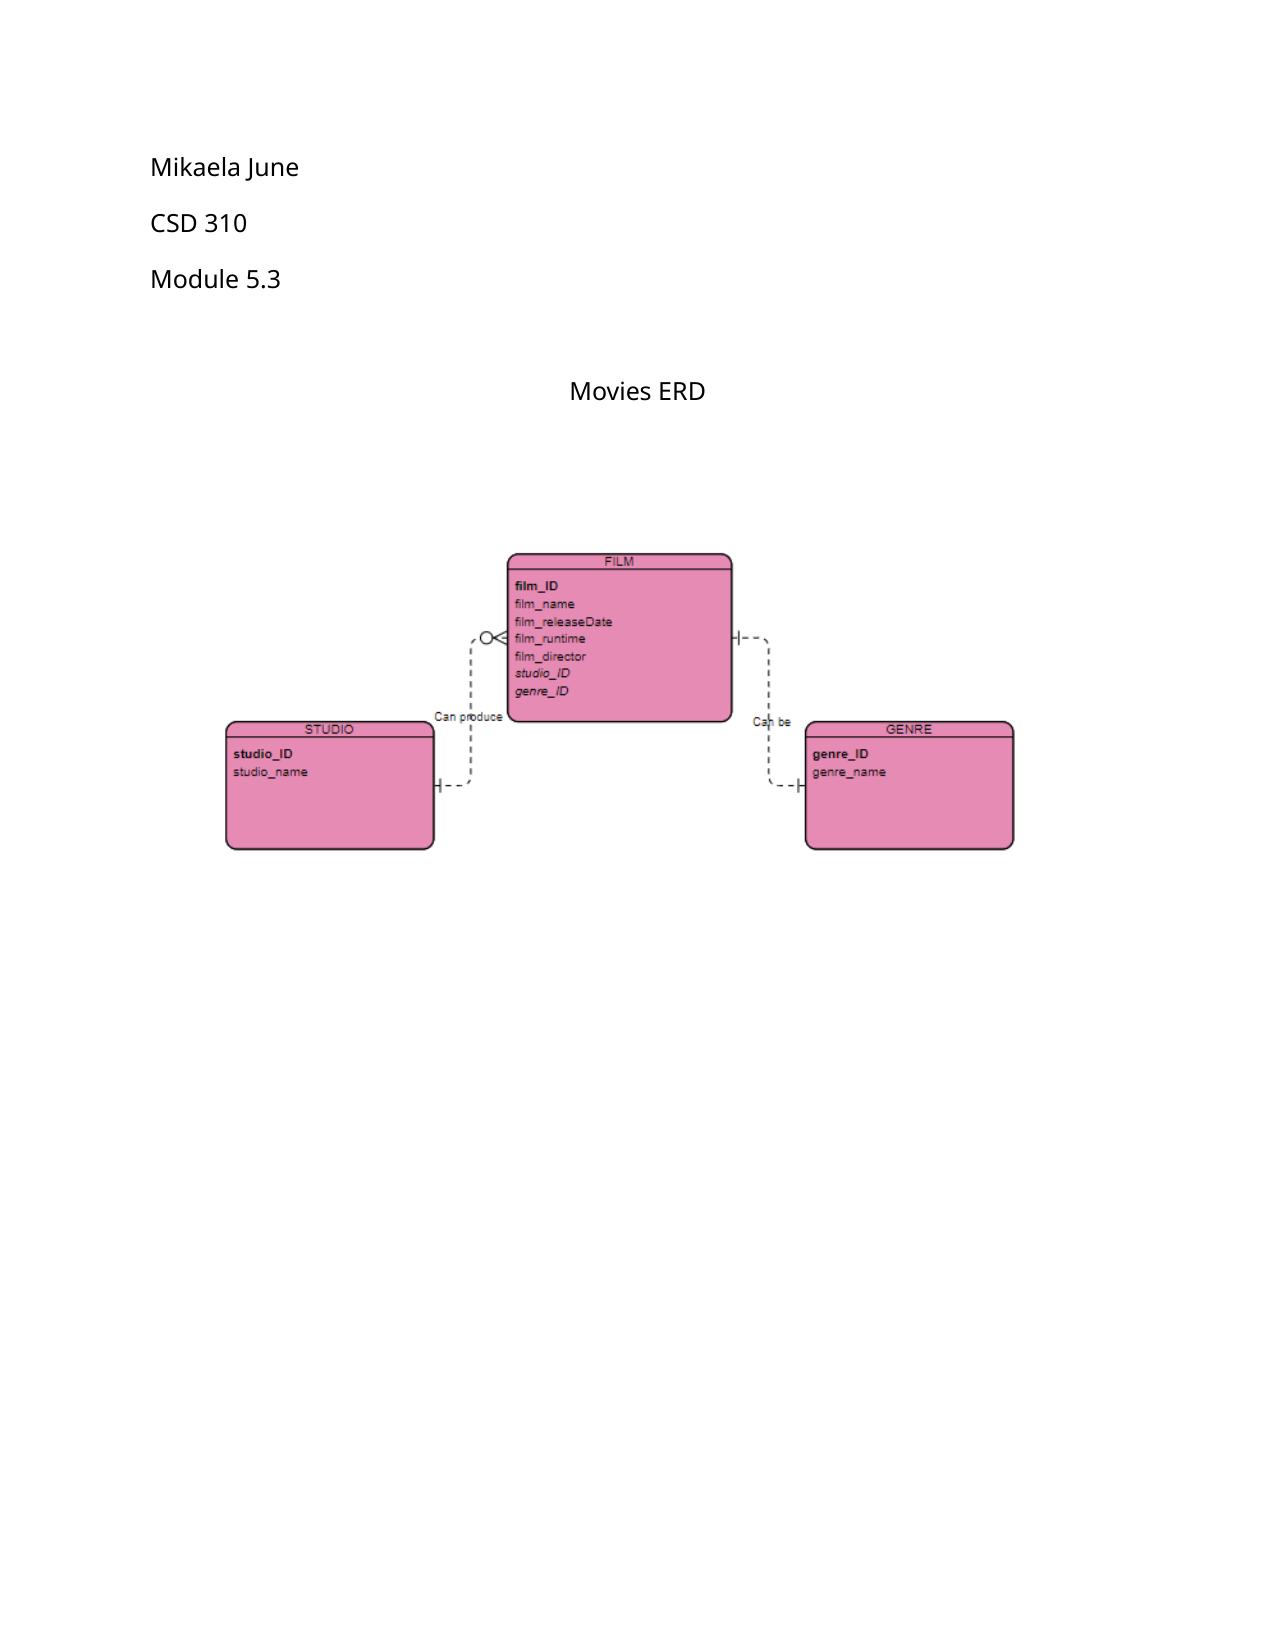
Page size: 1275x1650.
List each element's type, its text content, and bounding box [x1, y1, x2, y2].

text Module 5.3 [150, 262, 1125, 296]
text Mikaela June [150, 150, 1125, 184]
picture [150, 485, 1125, 994]
text CSD 310 [150, 206, 1125, 240]
text Movies ERD [150, 373, 1125, 407]
